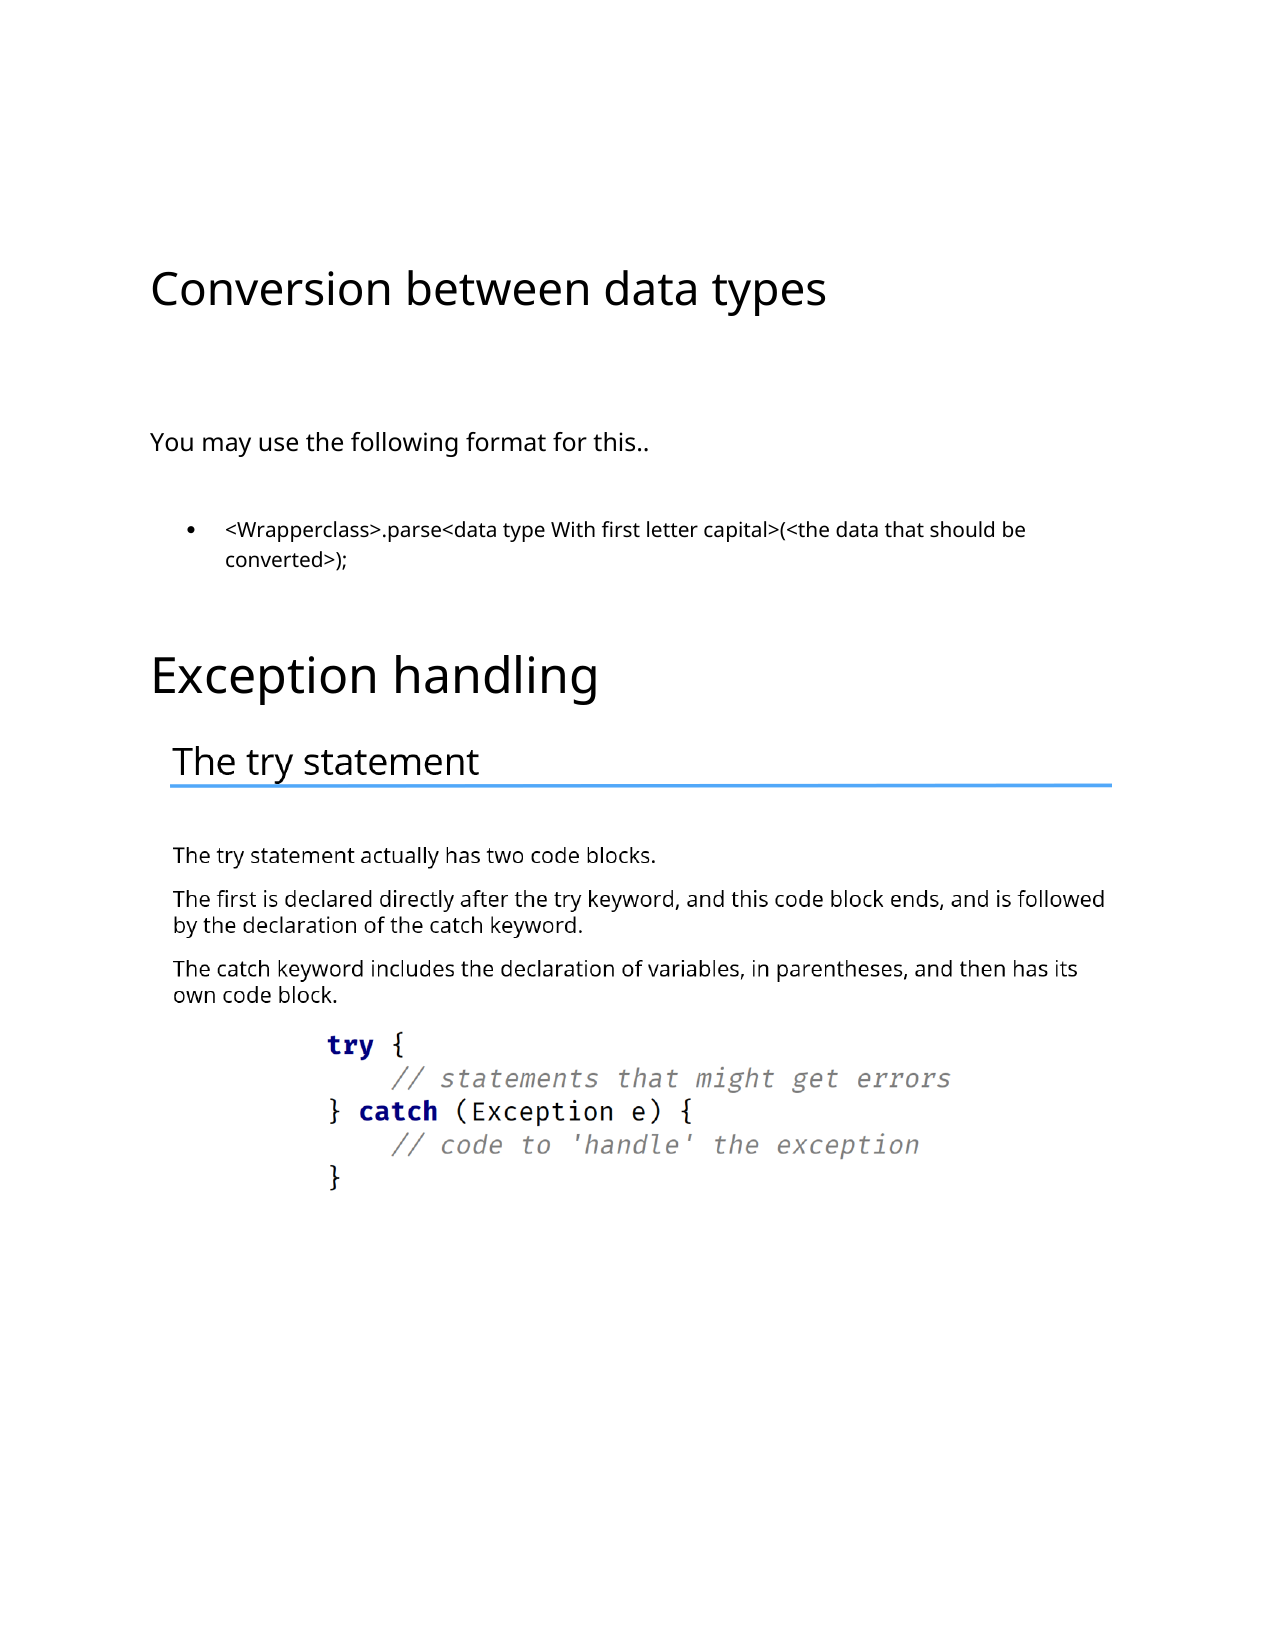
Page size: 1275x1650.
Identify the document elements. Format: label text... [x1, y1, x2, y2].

text You may use the following format for this.. [150, 425, 1125, 496]
text Conversion between data types [150, 257, 1125, 319]
picture [150, 730, 1125, 1205]
list <Wrapperclass>.parse<data type With first letter capital>(<the data that should be converted>); [187, 515, 1125, 574]
text Exception handling [150, 640, 1125, 708]
